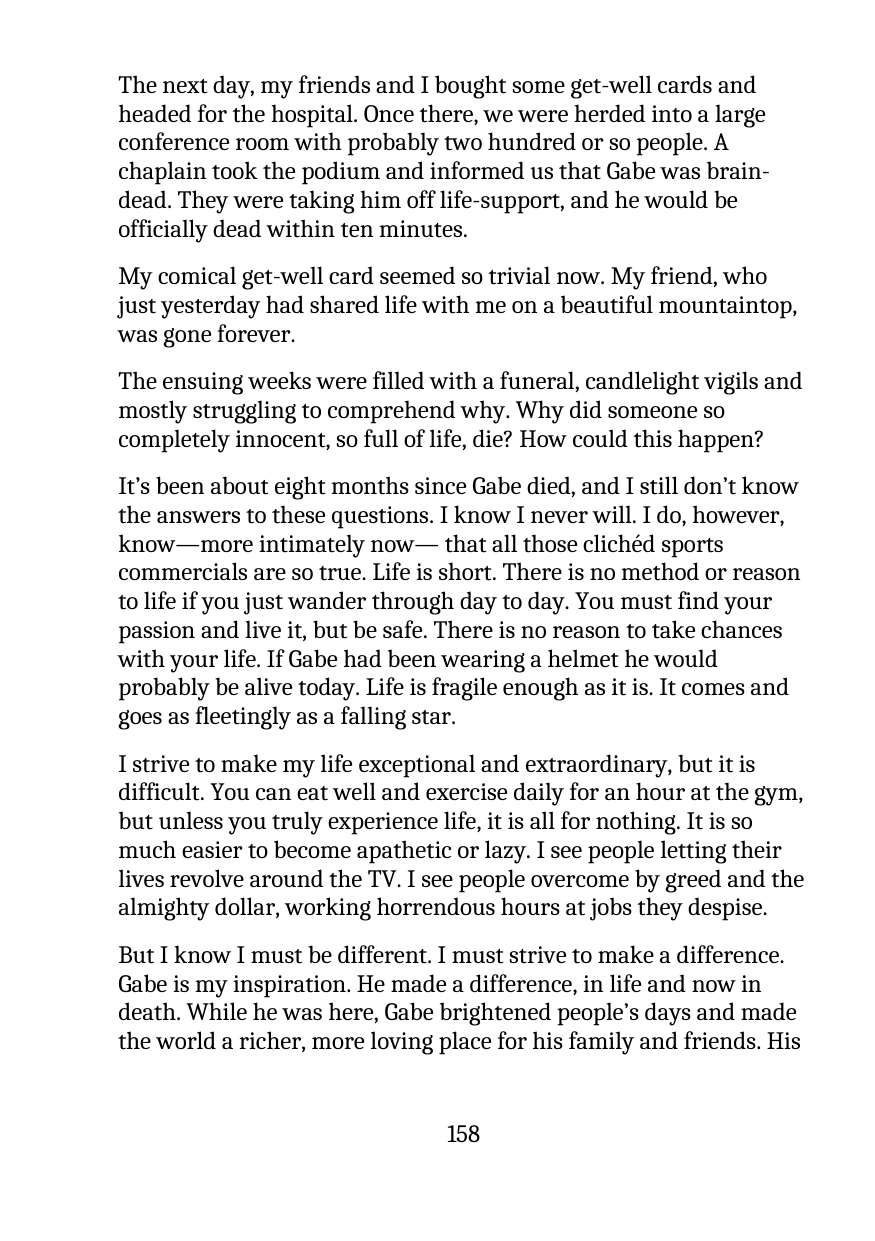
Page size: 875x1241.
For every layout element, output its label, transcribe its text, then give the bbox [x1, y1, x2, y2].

text The ensuing weeks were filled with a funeral, candlelight vigils and mostly struggling to comprehend why. Why did someone so completely innocent, so full of life, die? How could this happen? [118, 367, 809, 453]
text My comical get-well card seemed so trivial now. My friend, who just yesterday had shared life with me on a beautiful mountaintop, was gone forever. [118, 262, 809, 348]
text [118, 941, 809, 1056]
text The next day, my friends and I bought some get-well cards and headed for the hospital. Once there, we were herded into a large conference room with probably two hundred or so people. A chaplain took the podium and informed us that Gabe was brain-dead. They were taking him off life-support, and he would be officially dead within ten minutes. [118, 71, 809, 243]
text I strive to make my life exceptional and extraordinary, but it is difficult. You can eat well and exercise daily for an hour at the gym, but unless you truly experience life, it is all for nothing. It is so much easier to become apathetic or lazy. I see people letting their lives revolve around the TV. I see people overcome by greed and the almighty dollar, working horrendous hours at jobs they despise. [118, 749, 809, 922]
text It’s been about eight months since Gabe died, and I still don’t know the answers to these questions. I know I never will. I do, however, know—more intimately now— that all those clichéd sports commercials are so true. Life is short. There is no method or reason to life if you just wander through day to day. You must find your passion and live it, but be safe. There is no reason to take chances with your life. If Gabe had been wearing a helmet he would probably be alive today. Life is fragile enough as it is. It comes and goes as fleetingly as a falling star. [118, 472, 809, 731]
